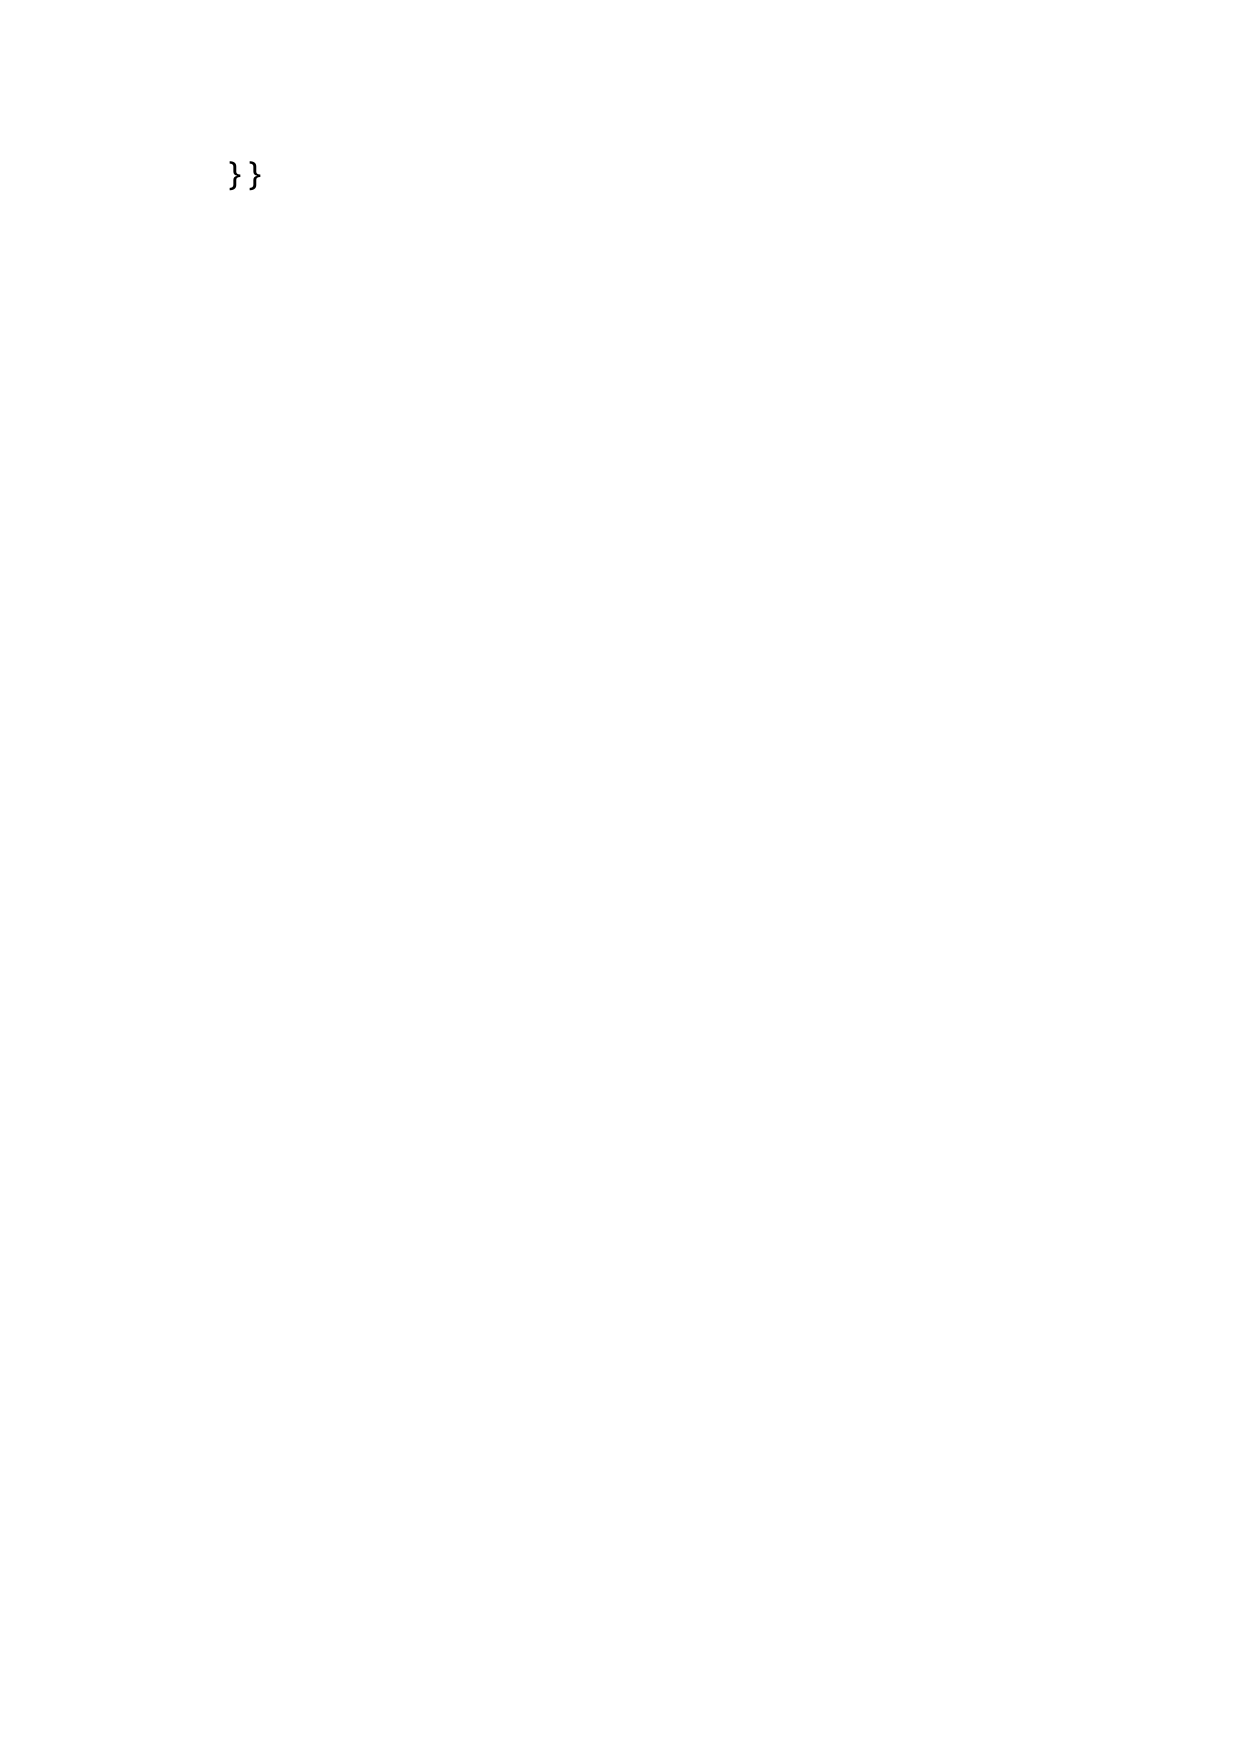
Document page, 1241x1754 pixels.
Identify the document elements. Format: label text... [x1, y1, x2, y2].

text }} [150, 150, 1090, 195]
